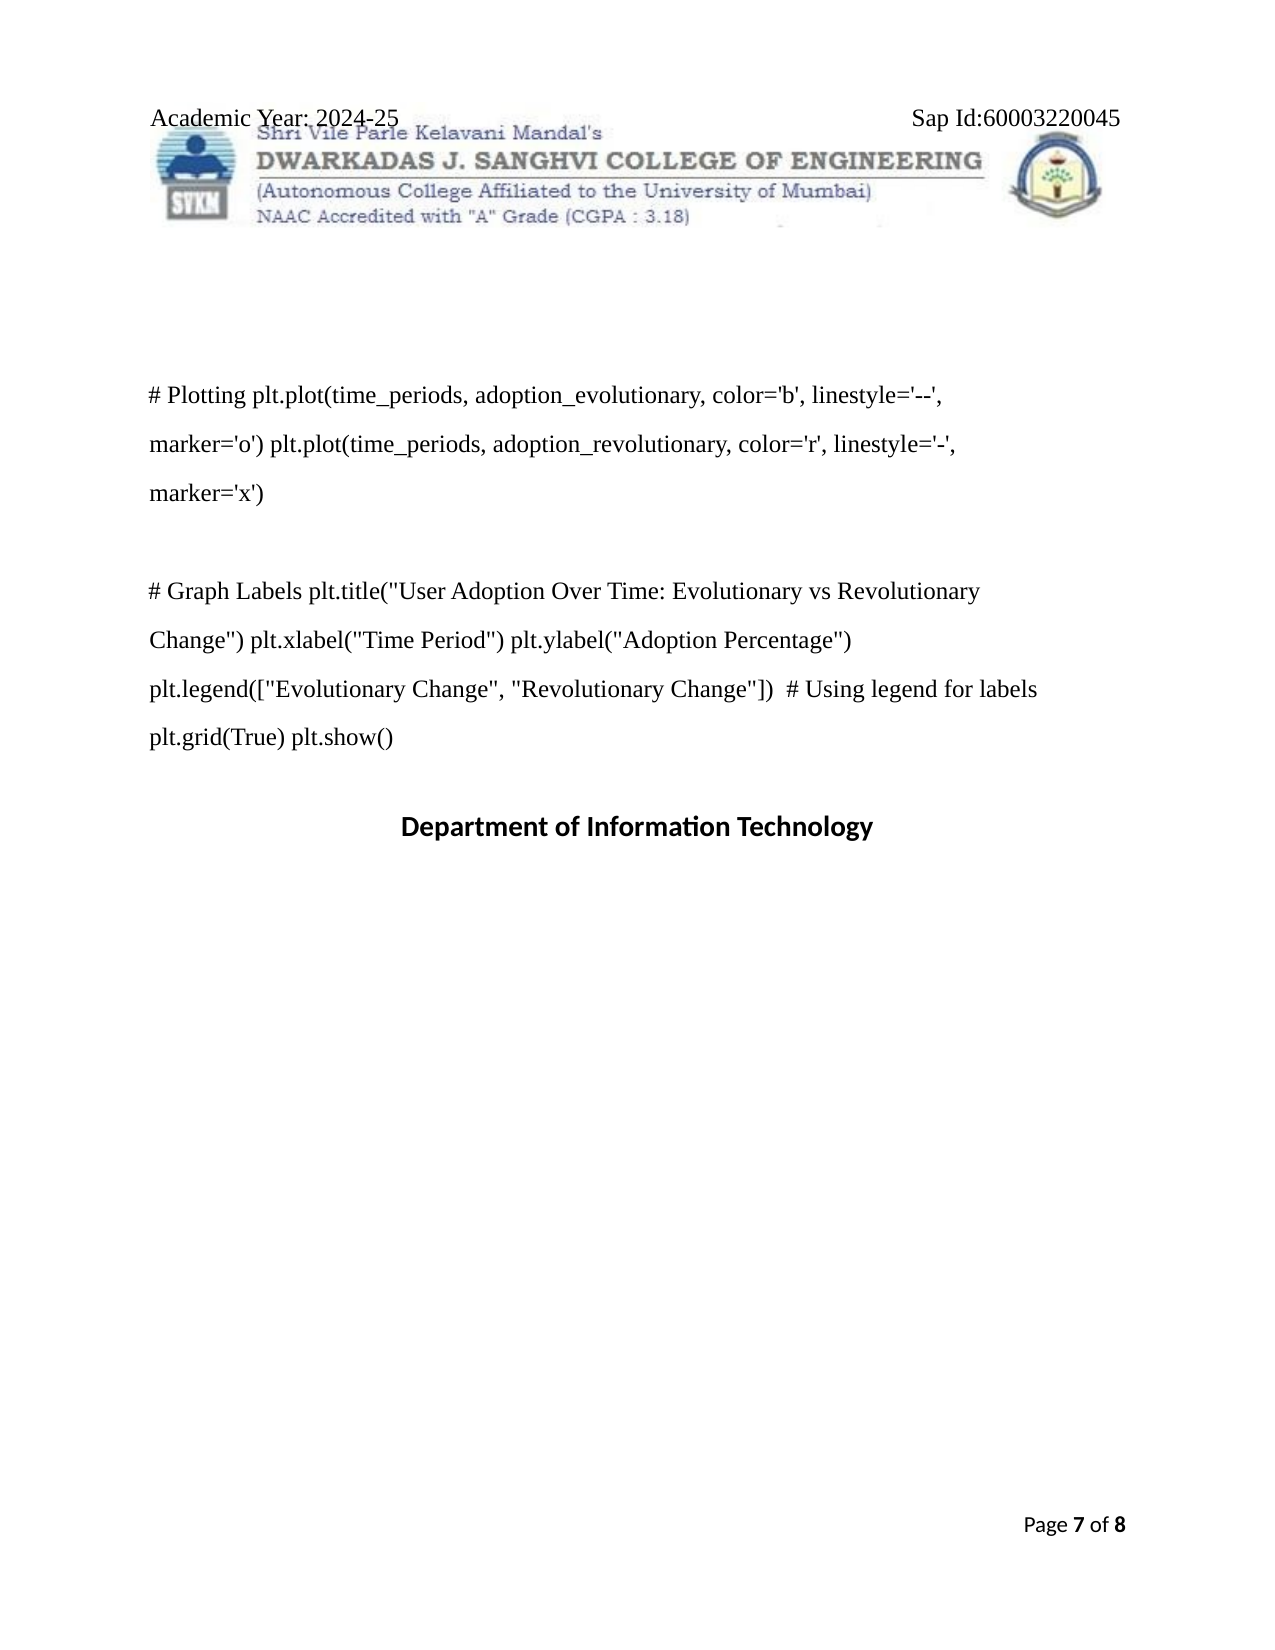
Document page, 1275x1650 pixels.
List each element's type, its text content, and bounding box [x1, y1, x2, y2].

picture [150, 102, 1107, 237]
text # Plotting plt.plot(time_periods, adoption_evolutionary, color='b', linestyle='--', marker='o') plt.plot(time_periods, adoption_revolutionary, color='r', linestyle='-', marker='x') [148, 380, 961, 507]
subtitle Department of Information Technology [148, 808, 1126, 843]
text # Graph Labels plt.title("User Adoption Over Time: Evolutionary vs Revolutionary Change") plt.xlabel("Time Period") plt.ylabel("Adoption Percentage") plt.legend(["Evolutionary Change", "Revolutionary Change"]) # Using legend for labels plt.grid(True) plt.show() [148, 576, 1038, 751]
